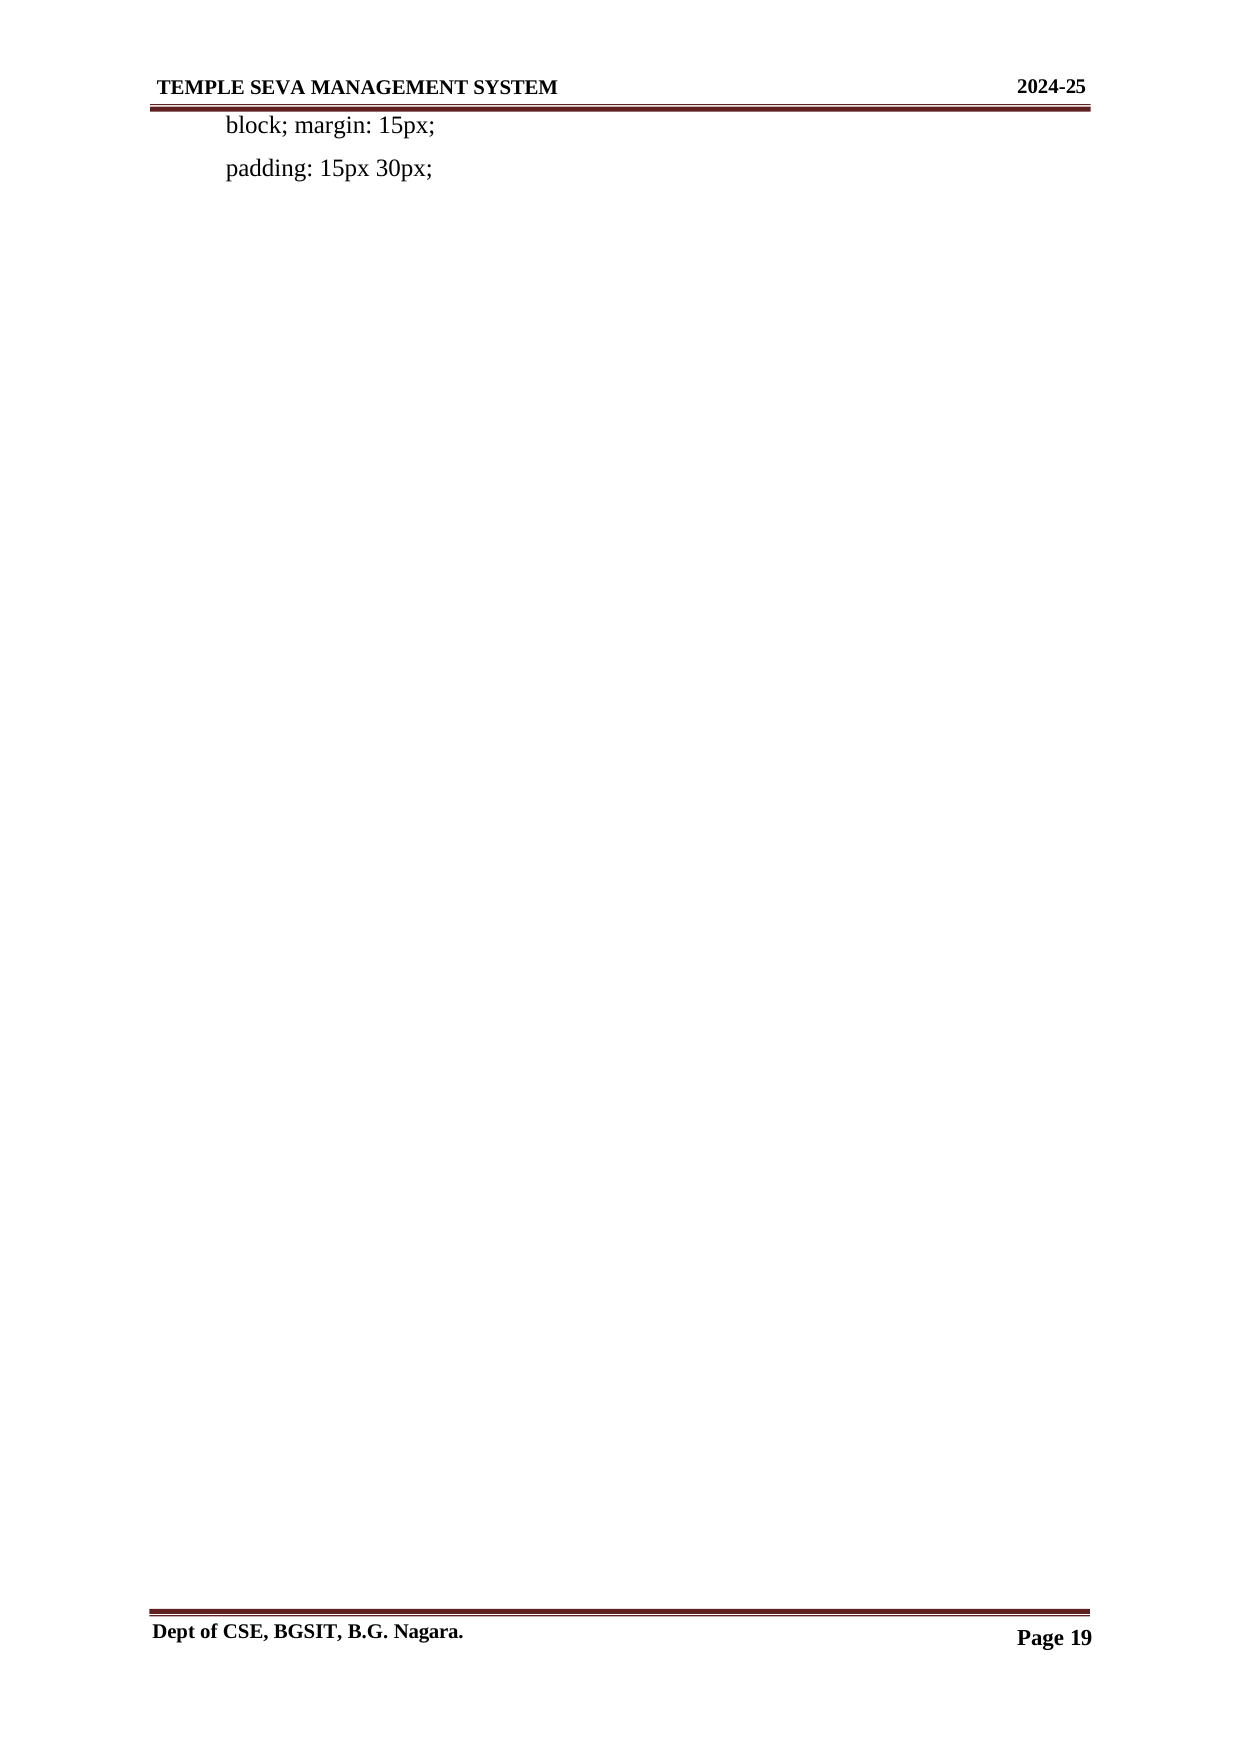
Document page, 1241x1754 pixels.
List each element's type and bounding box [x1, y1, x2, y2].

text [200, 110, 439, 182]
